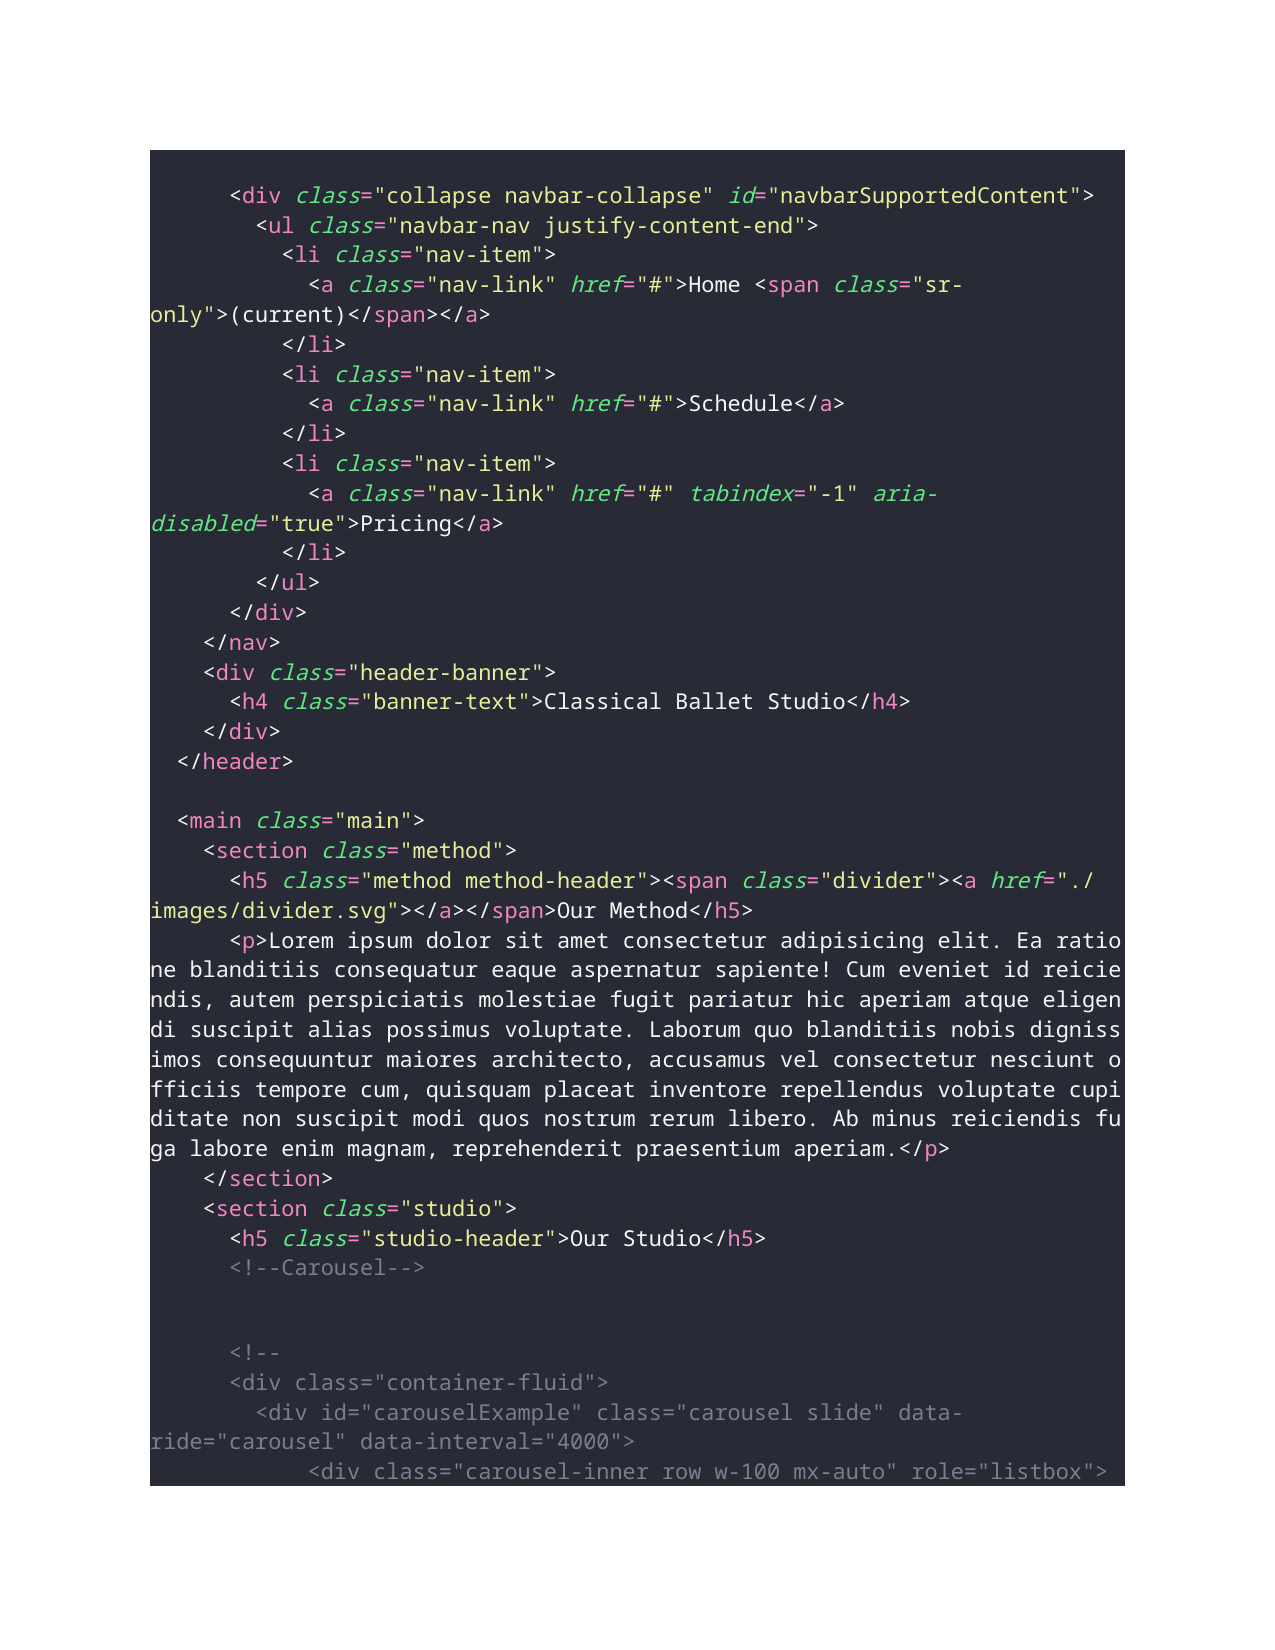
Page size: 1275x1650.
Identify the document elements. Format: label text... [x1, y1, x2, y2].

text </li> [150, 418, 1125, 448]
text <div class="container-fluid"> [150, 1367, 1125, 1396]
text <div class="collapse navbar-collapse" id="navbarSupportedContent"> [150, 180, 1125, 209]
text <li class="nav-item"> [150, 448, 1125, 478]
text <a class="nav-link" href="#" tabindex="-1" aria-disabled="true">Pricing</a> [150, 478, 1125, 537]
text <h5 class="studio-header">Our Studio</h5> [150, 1222, 1125, 1252]
text <!--Carousel--> [150, 1252, 1125, 1282]
text <ul class="navbar-nav justify-content-end"> [150, 209, 1125, 239]
text </li> [150, 537, 1125, 567]
text </ul> [150, 567, 1125, 597]
text <div class="carousel-inner row w-100 mx-auto" role="listbox"> [150, 1456, 1125, 1486]
text <div class="header-banner"> [150, 656, 1125, 686]
text <main class="main"> [150, 805, 1125, 835]
text <h4 class="banner-text">Classical Ballet Studio</h4> [150, 686, 1125, 716]
text <h5 class="method method-header"><span class="divider"><a href="./images/divider.svg"></a></span>Our Method</h5> [150, 865, 1125, 924]
text <p>Lorem ipsum dolor sit amet consectetur adipisicing elit. Ea ratione blanditiis consequatur eaque aspernatur sapiente! Cum eveniet id reiciendis, autem perspiciatis molestiae fugit pariatur hic aperiam atque eligendi suscipit alias possimus voluptate. Laborum quo blanditiis nobis dignissimos consequuntur maiores architecto, accusamus vel consectetur nesciunt officiis tempore cum, quisquam placeat inventore repellendus voluptate cupiditate non suscipit modi quos nostrum rerum libero. Ab minus reiciendis fuga labore enim magnam, reprehenderit praesentium aperiam.</p> [150, 924, 1125, 1163]
text <li class="nav-item"> [150, 239, 1125, 269]
text </nav> [150, 627, 1125, 656]
text <a class="nav-link" href="#">Home <span class="sr-only">(current)</span></a> [150, 269, 1125, 329]
text <div id="carouselExample" class="carousel slide" data-ride="carousel" data-interval="4000"> [150, 1396, 1125, 1456]
text <a class="nav-link" href="#">Schedule</a> [150, 388, 1125, 418]
text </div> [150, 716, 1125, 746]
text </header> [150, 746, 1125, 776]
text <section class="studio"> [150, 1193, 1125, 1222]
text <li class="nav-item"> [150, 358, 1125, 388]
text <!-- [150, 1337, 1125, 1367]
text </li> [150, 329, 1125, 358]
text </div> [150, 597, 1125, 627]
text <section class="method"> [150, 835, 1125, 865]
text </section> [150, 1163, 1125, 1193]
